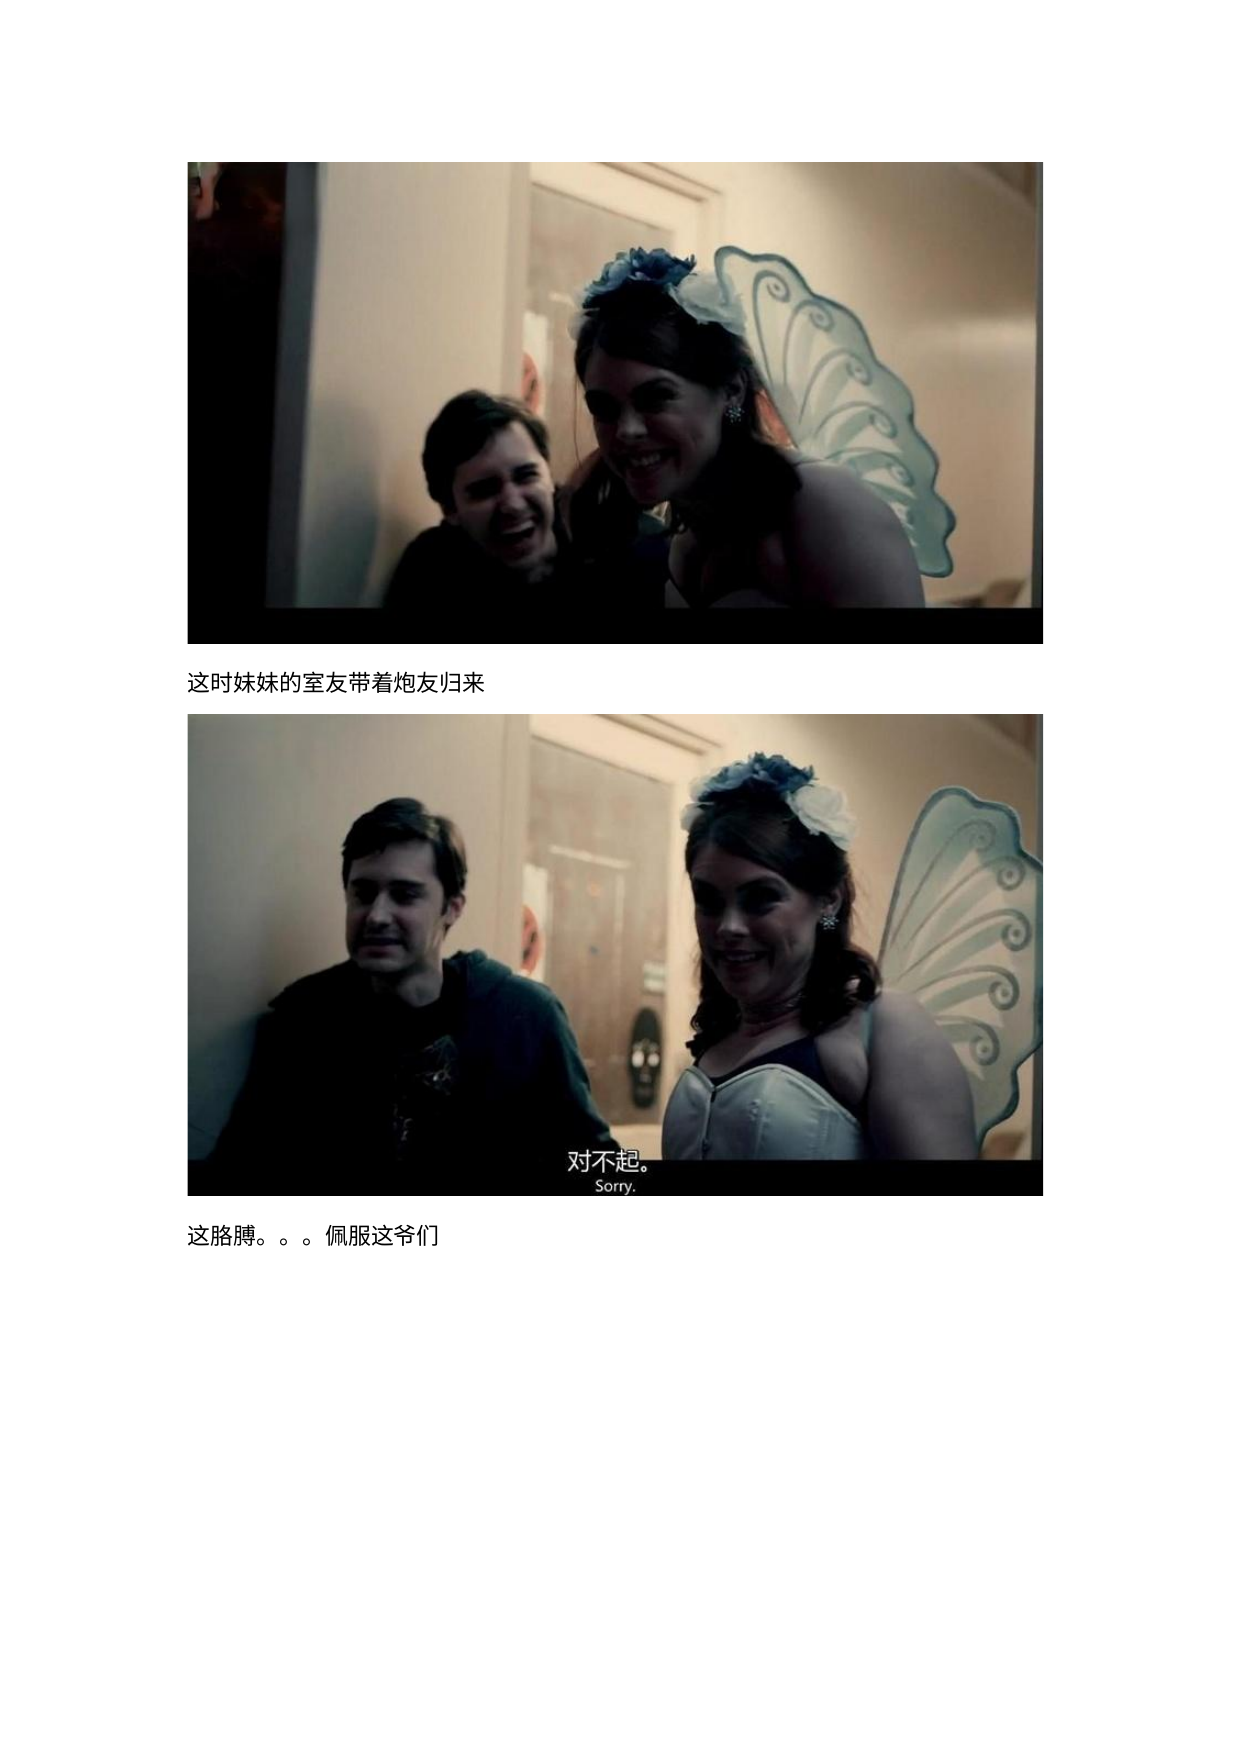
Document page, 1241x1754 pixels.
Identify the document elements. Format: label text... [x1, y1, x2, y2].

text 这胳膊。。。佩服这爷们 [187, 1202, 1053, 1267]
picture [187, 714, 1044, 1196]
text 这时妹妹的室友带着炮友归来 [187, 649, 1053, 714]
picture [187, 162, 1044, 644]
